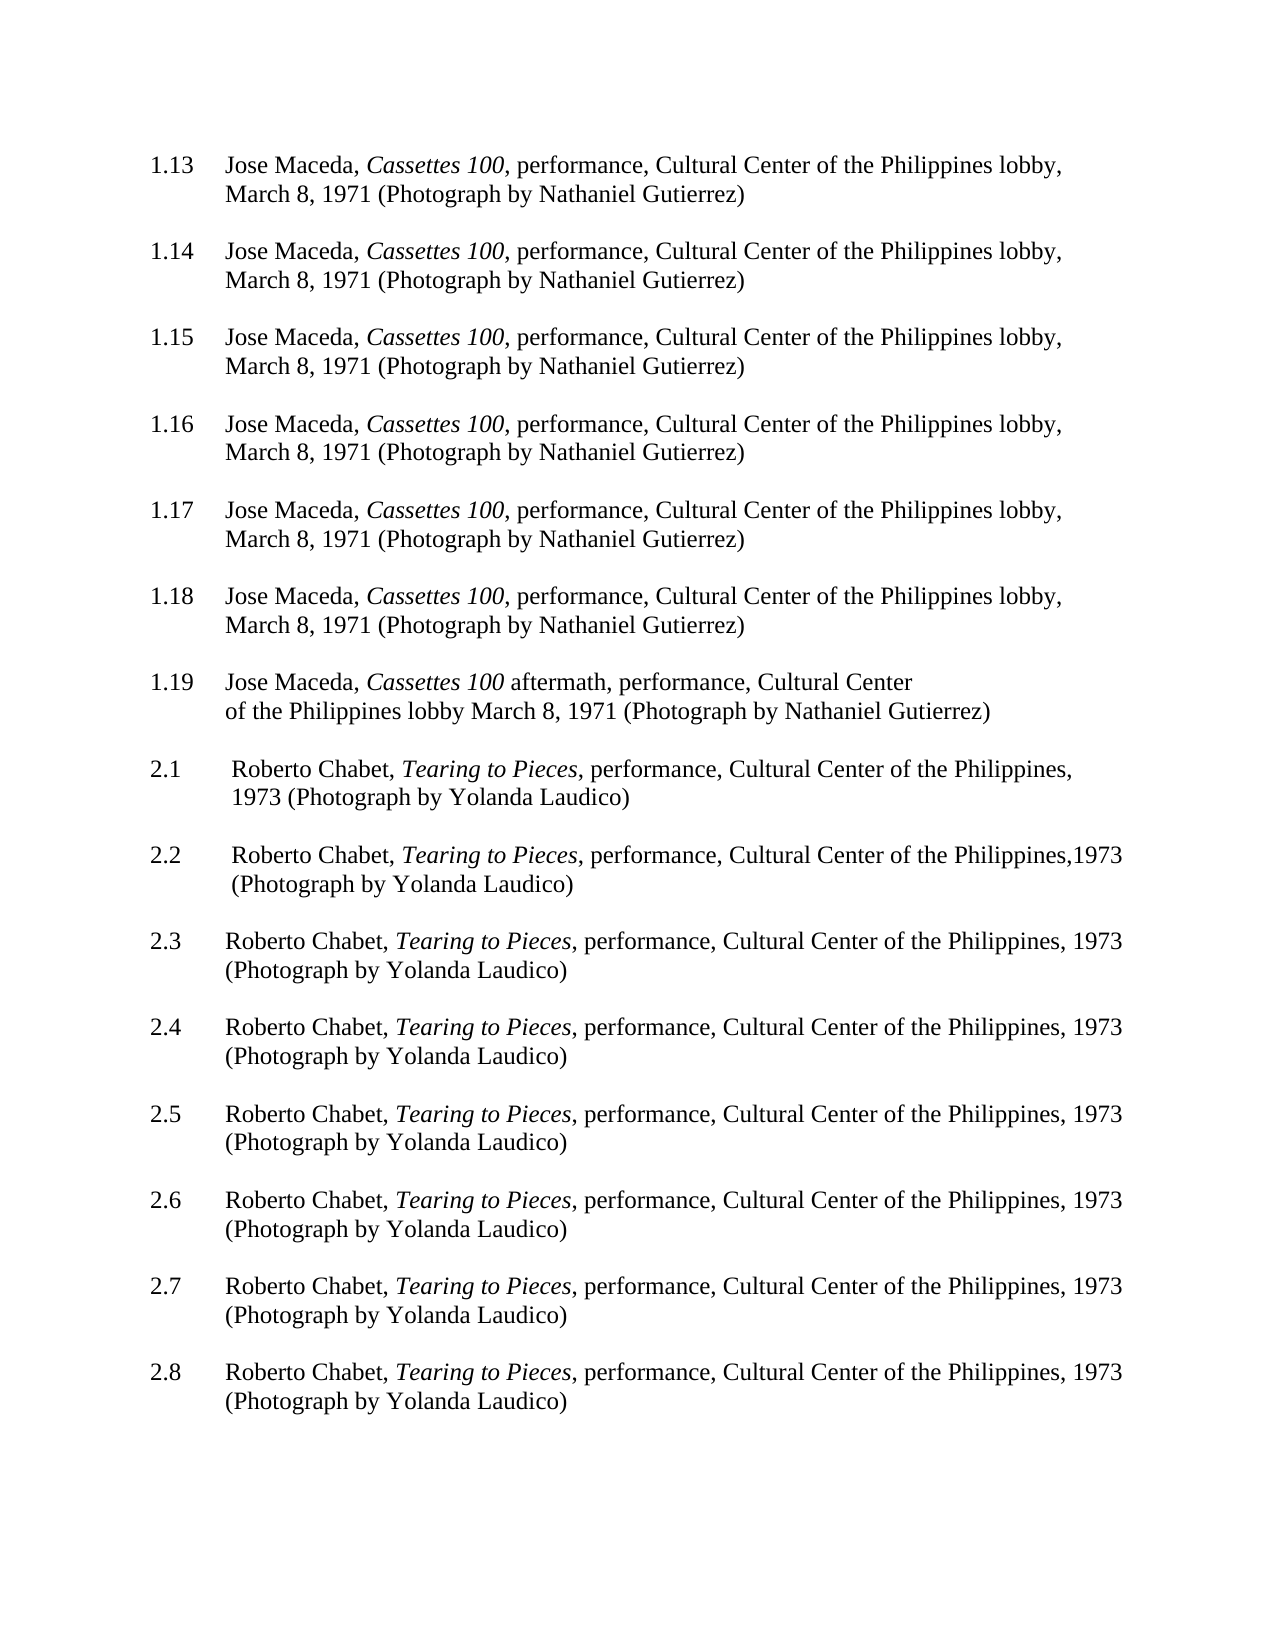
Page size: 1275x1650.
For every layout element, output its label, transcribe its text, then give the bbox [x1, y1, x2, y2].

text 2.8 Roberto Chabet, Tearing to Pieces, performance, Cultural Center of the Philippines, 1973 (Photograph by Yolanda Laudico) [150, 1357, 1125, 1415]
text 2.6 Roberto Chabet, Tearing to Pieces, performance, Cultural Center of the Philippines, 1973 (Photograph by Yolanda Laudico) [150, 1185, 1125, 1242]
text 2.2 Roberto Chabet, Tearing to Pieces, performance, Cultural Center of the Philippines,1973 (Photograph by Yolanda Laudico) [150, 840, 1125, 897]
text 1.19 Jose Maceda, Cassettes 100 aftermath, performance, Cultural Center [150, 667, 1125, 696]
text 1.14 Jose Maceda, Cassettes 100, performance, Cultural Center of the Philippines lobby, March 8, 1971 (Photograph by Nathaniel Gutierrez) [150, 236, 1125, 294]
text 1.16 Jose Maceda, Cassettes 100, performance, Cultural Center of the Philippines lobby, March 8, 1971 (Photograph by Nathaniel Gutierrez) [150, 409, 1125, 466]
text 2.5 Roberto Chabet, Tearing to Pieces, performance, Cultural Center of the Philippines, 1973 (Photograph by Yolanda Laudico) [150, 1099, 1125, 1156]
text of the Philippines lobby March 8, 1971 (Photograph by Nathaniel Gutierrez) [150, 696, 1125, 725]
text 2.7 Roberto Chabet, Tearing to Pieces, performance, Cultural Center of the Philippines, 1973 (Photograph by Yolanda Laudico) [150, 1271, 1125, 1329]
text 2.4 Roberto Chabet, Tearing to Pieces, performance, Cultural Center of the Philippines, 1973 (Photograph by Yolanda Laudico) [150, 1012, 1125, 1070]
text 2.3 Roberto Chabet, Tearing to Pieces, performance, Cultural Center of the Philippines, 1973 (Photograph by Yolanda Laudico) [150, 926, 1125, 984]
text 2.1 Roberto Chabet, Tearing to Pieces, performance, Cultural Center of the Philippines, 1973 (Photograph by Yolanda Laudico) [150, 754, 1125, 811]
text 1.13 Jose Maceda, Cassettes 100, performance, Cultural Center of the Philippines lobby, March 8, 1971 (Photograph by Nathaniel Gutierrez) [150, 150, 1125, 207]
text 1.18 Jose Maceda, Cassettes 100, performance, Cultural Center of the Philippines lobby, March 8, 1971 (Photograph by Nathaniel Gutierrez) [150, 581, 1125, 639]
text 1.15 Jose Maceda, Cassettes 100, performance, Cultural Center of the Philippines lobby, March 8, 1971 (Photograph by Nathaniel Gutierrez) [150, 322, 1125, 380]
text 1.17 Jose Maceda, Cassettes 100, performance, Cultural Center of the Philippines lobby, March 8, 1971 (Photograph by Nathaniel Gutierrez) [150, 495, 1125, 552]
